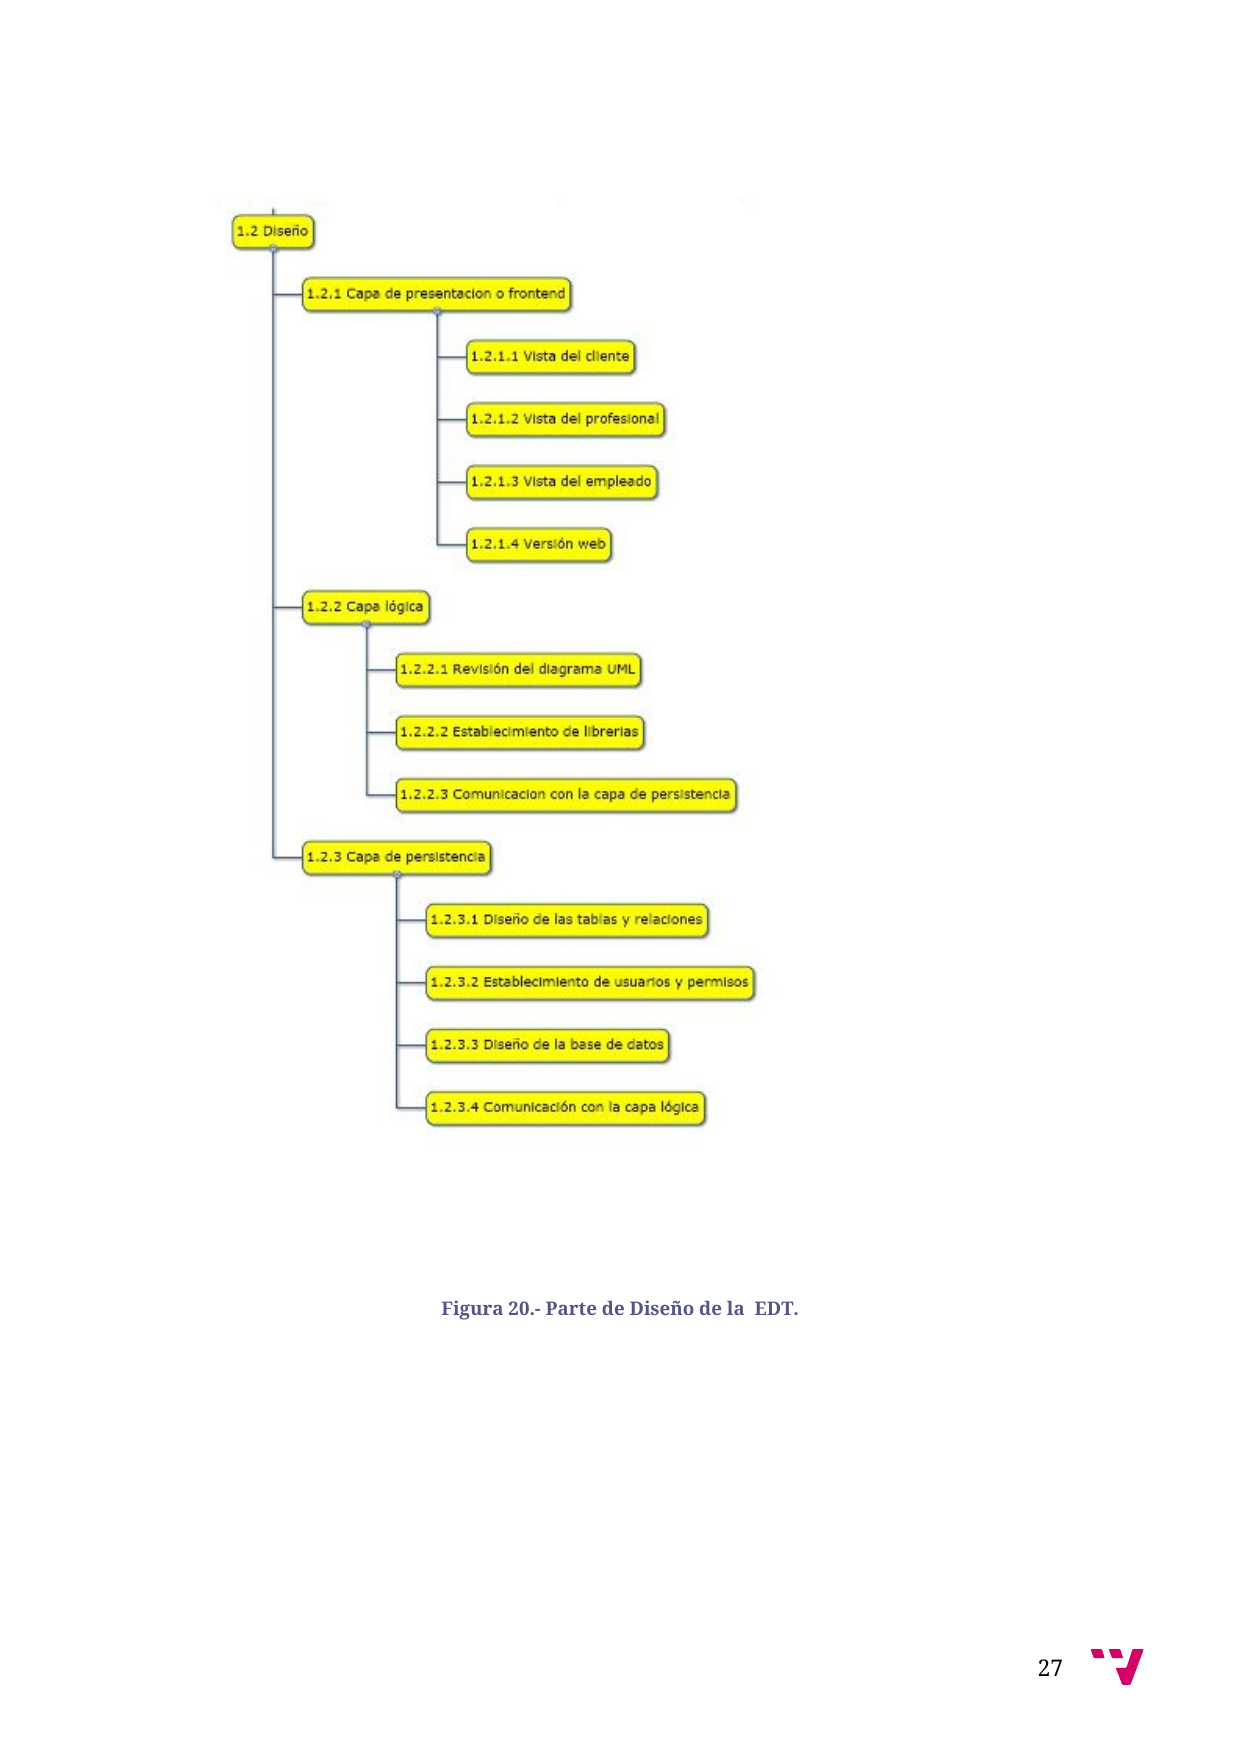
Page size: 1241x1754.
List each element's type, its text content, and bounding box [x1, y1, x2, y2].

picture [1090, 1648, 1144, 1686]
picture [177, 147, 798, 1270]
text Figura 20.- Parte de Diseño de la EDT. [177, 1295, 1063, 1321]
